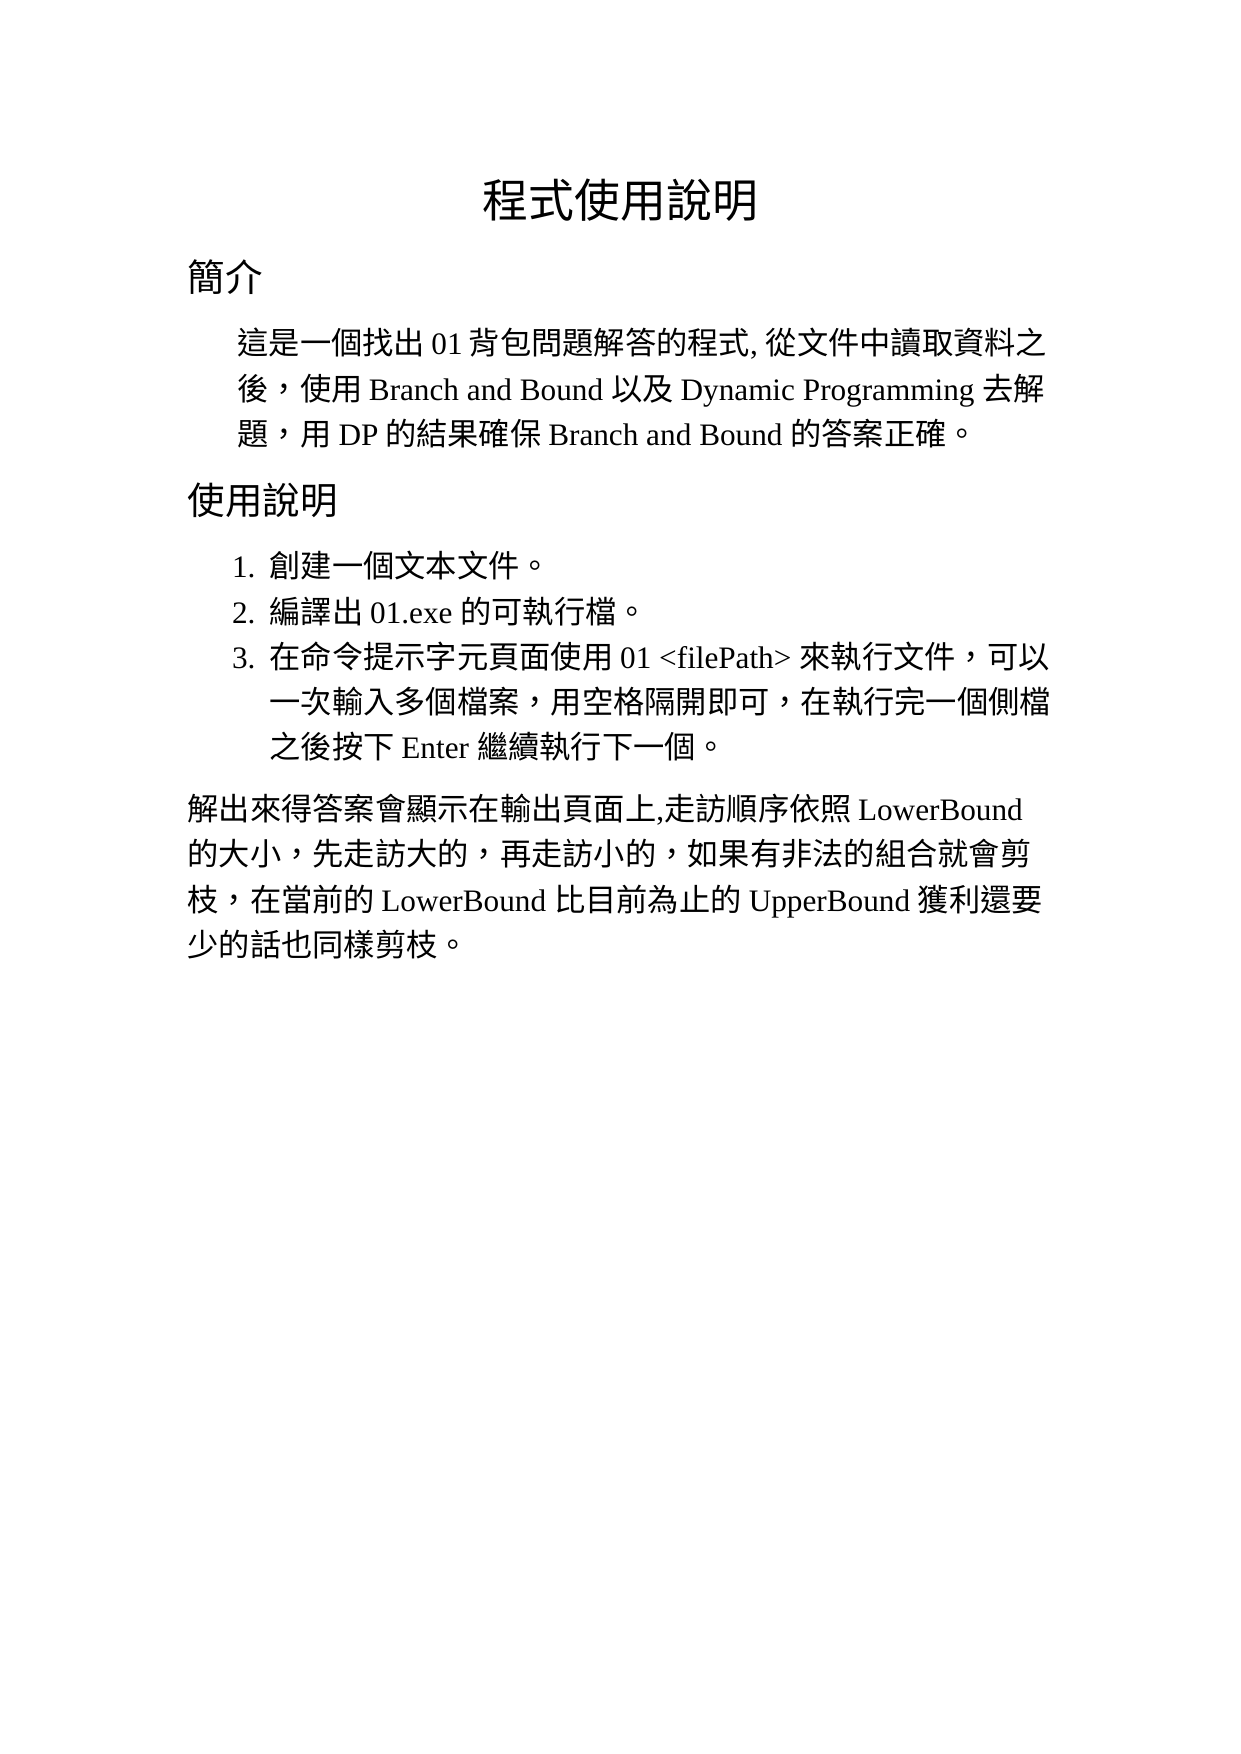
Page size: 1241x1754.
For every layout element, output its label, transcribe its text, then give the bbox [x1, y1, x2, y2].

list 創建一個文本文件。 [232, 542, 1053, 587]
list 在命令提示字元頁面使用 01 <filePath> 來執行文件，可以一次輸入多個檔案，用空格隔開即可，在執行完一個側檔之後按下 Enter 繼續執行下一個。 [232, 632, 1053, 768]
text 使用說明 [187, 471, 1053, 525]
text 解出來得答案會顯示在輸出頁面上,走訪順序依照LowerBound 的大小，先走訪大的，再走訪小的，如果有非法的組合就會剪枝，在當前的LowerBound 比目前為止的 UpperBound 獲利還要少的話也同樣剪枝。 [187, 784, 1053, 965]
text 程式使用說明 [187, 164, 1053, 231]
text 這是一個找出01背包問題解答的程式, 從文件中讀取資料之後，使用Branch and Bound 以及 Dynamic Programming 去解題，用 DP 的結果確保 Branch and Bound 的答案正確。 [237, 318, 1053, 454]
text 簡介 [187, 247, 1053, 302]
list 編譯出 01.exe 的可執行檔。 [232, 587, 1053, 632]
